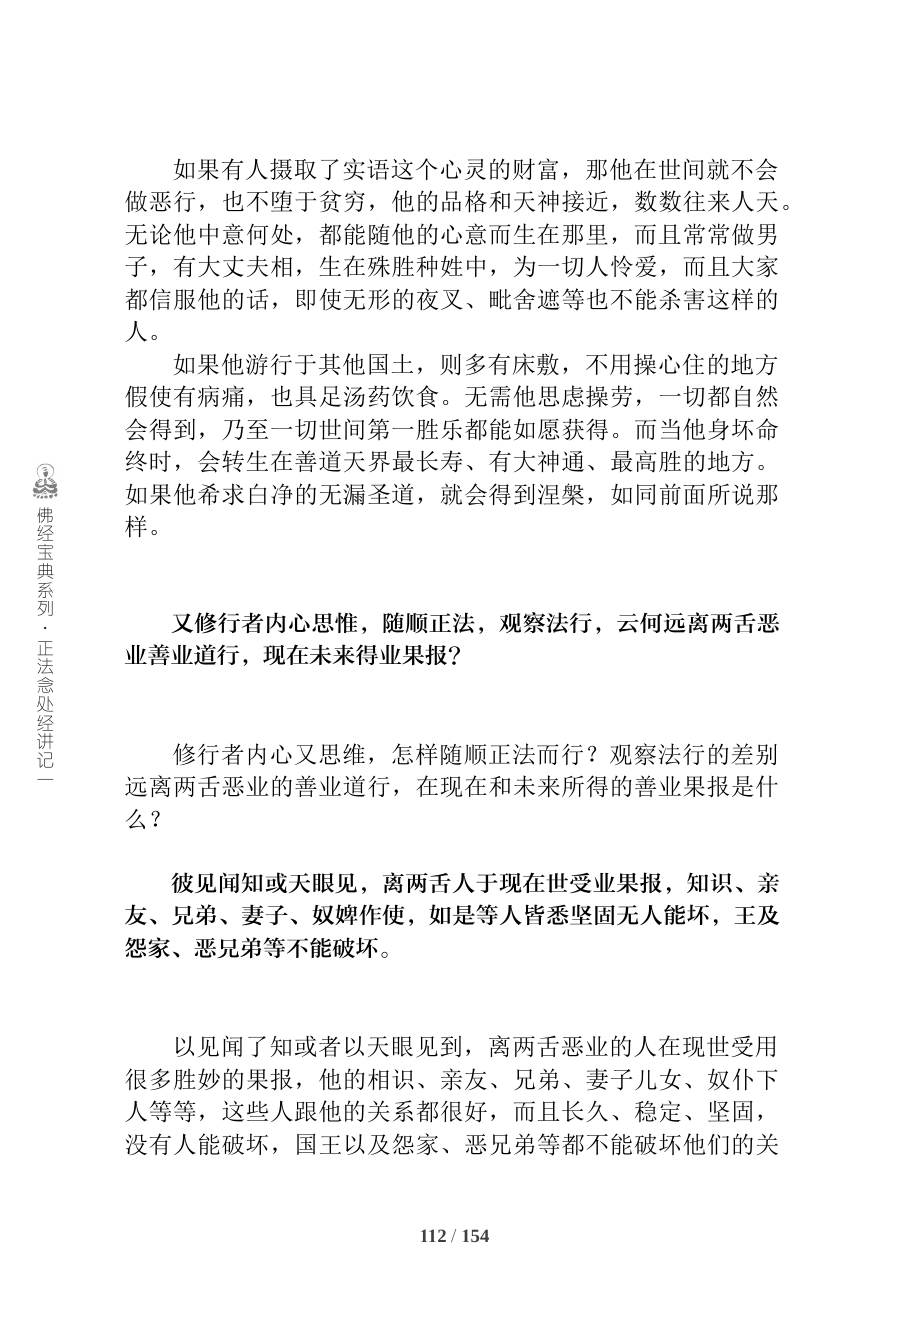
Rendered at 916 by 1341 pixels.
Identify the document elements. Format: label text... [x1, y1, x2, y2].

text 如果有人摄取了实语这个心灵的财富，那他在世间就不会做恶行，也不堕于贫穷，他的品格和天神接近，数数往来人天。无论他中意何处，都能随他的心意而生在那里，而且常常做男子，有大丈夫相，生在殊胜种姓中，为一切人怜爱，而且大家都信服他的话，即使无形的夜叉、毗舍遮等也不能杀害这样的人。 [124, 152, 780, 347]
text 如果他游行于其他国土，则多有床敷，不用操心住的地方。假使有病痛，也具足汤药饮食。无需他思虑操劳，一切都自然会得到，乃至一切世间第一胜乐都能如愿获得。而当他身坏命终时，会转生在善道天界最长寿、有大神通、最高胜的地方。如果他希求白净的无漏圣道，就会得到涅槃，如同前面所说那样。 [124, 347, 780, 542]
text 以见闻了知或者以天眼见到，离两舌恶业的人在现世受用很多胜妙的果报，他的相识、亲友、兄弟、妻子儿女、奴仆下人等等，这些人跟他的关系都很好，而且长久、稳定、坚固，没有人能破坏，国王以及怨家、恶兄弟等都不能破坏他们的关系。 [124, 1029, 780, 1159]
picture [31, 462, 61, 502]
text 修行者内心又思维，怎样随顺正法而行？观察法行的差别，远离两舌恶业的善业道行，在现在和未来所得的善业果报是什么？ [124, 737, 780, 834]
text 又修行者内心思惟，随顺正法，观察法行，云何远离两舌恶业善业道行，现在未来得业果报？ [124, 607, 780, 672]
text 彼见闻知或天眼见，离两舌人于现在世受业果报，知识、亲友、兄弟、妻子、奴婢作使，如是等人皆悉坚固无人能坏，王及怨家、恶兄弟等不能破坏。 [124, 867, 780, 964]
